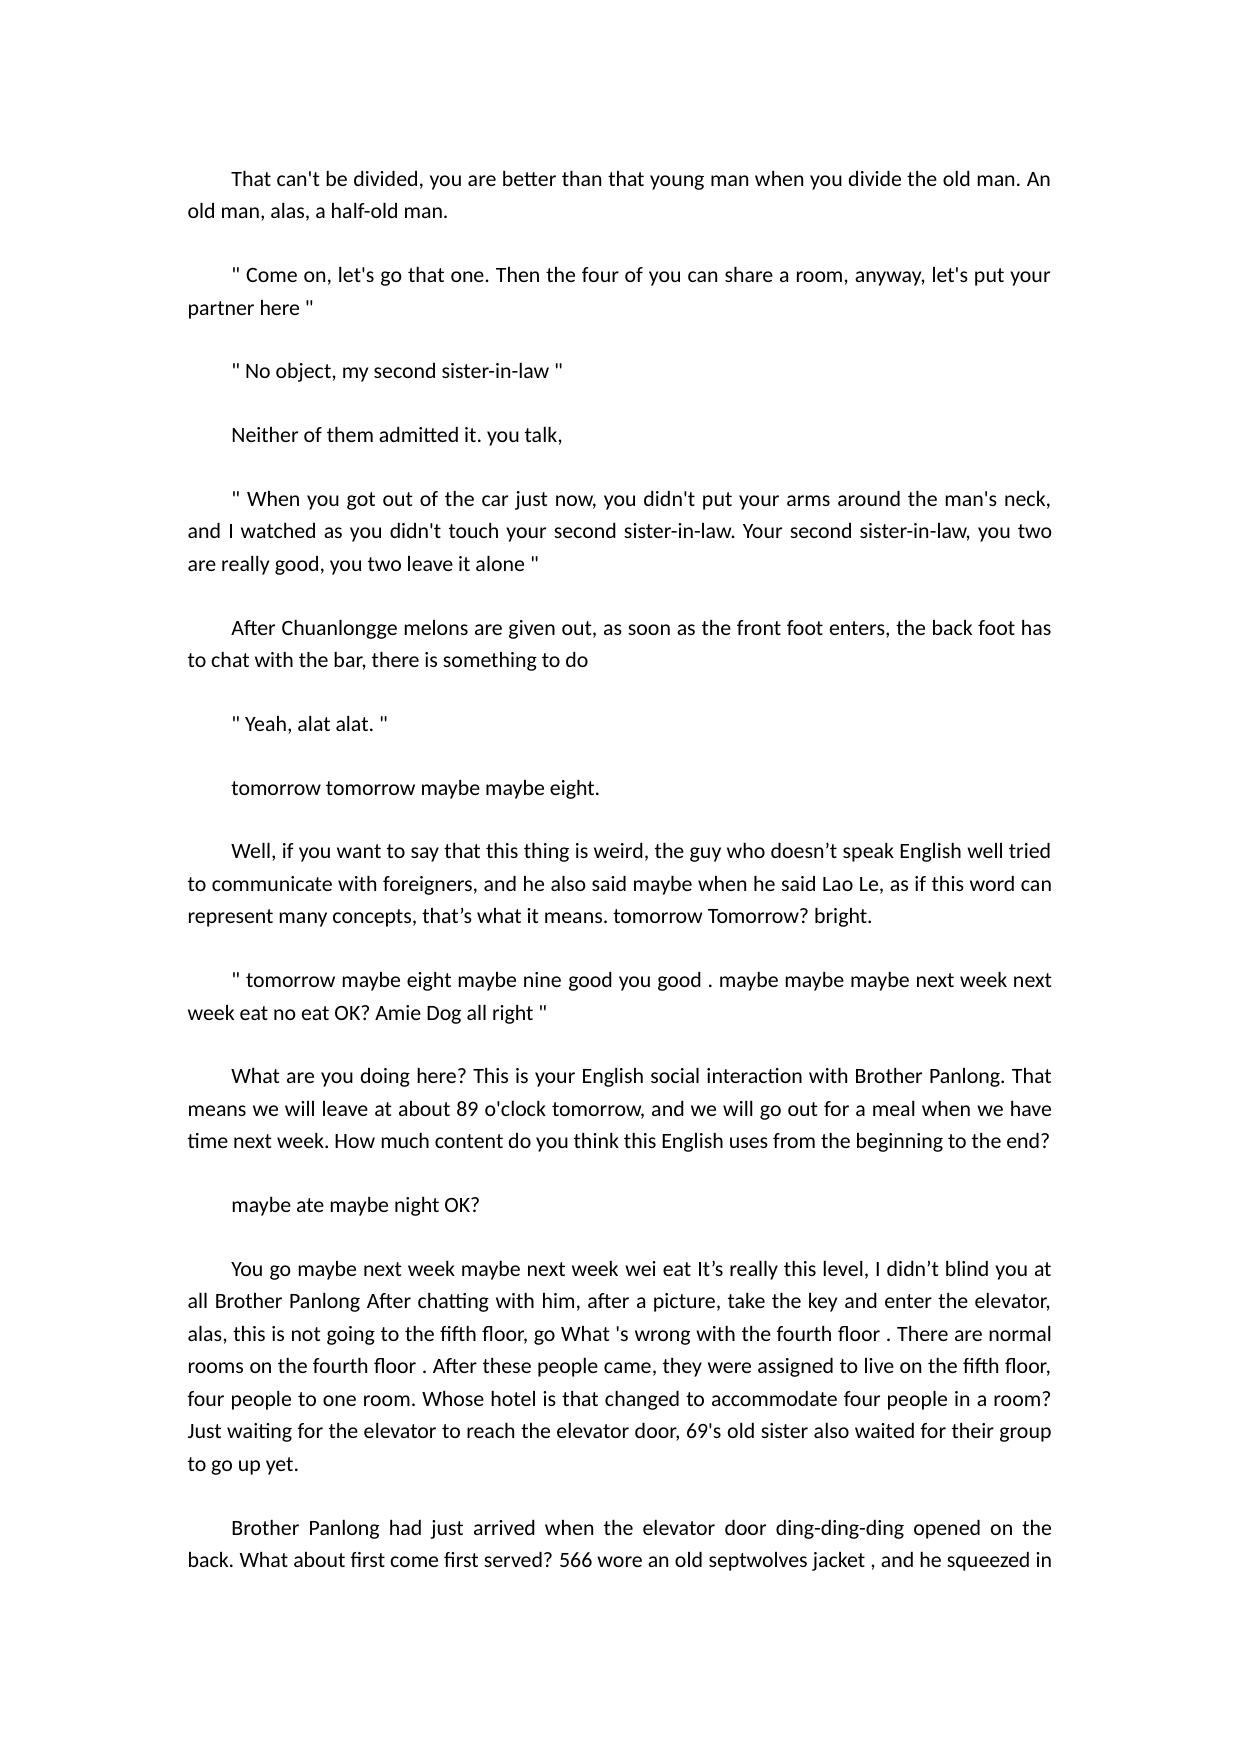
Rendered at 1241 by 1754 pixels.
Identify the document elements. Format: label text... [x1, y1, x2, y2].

text You go maybe next week maybe next week wei eat It’s really this level, I didn’t blind you at all Brother Panlong After chatting with him, after a picture, take the key and enter the elevator, alas, this is not going to the fifth floor, go What 's wrong with the fourth floor . There are normal rooms on the fourth floor . After these people came, they were assigned to live on the fifth floor, four people to one room. Whose hotel is that changed to accommodate four people in a room? Just waiting for the elevator to reach the elevator door, 69's old sister also waited for their group to go up yet. [187, 1252, 1053, 1479]
text Well, if you want to say that this thing is weird, the guy who doesn’t speak English well tried to communicate with foreigners, and he also said maybe when he said Lao Le, as if this word can represent many concepts, that’s what it means. tomorrow Tomorrow? bright. [187, 834, 1053, 932]
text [187, 1511, 1053, 1576]
text " tomorrow maybe eight maybe nine good you good . maybe maybe maybe next week next week eat no eat OK? Amie Dog all right " [187, 963, 1053, 1028]
text " No object, my second sister-in-law " [187, 354, 1053, 387]
text maybe ate maybe night OK? [187, 1188, 1053, 1221]
text " Come on, let's go that one. Then the four of you can share a room, anyway, let's put your partner here " [187, 258, 1053, 323]
text Neither of them admitted it. you talk, [187, 418, 1053, 451]
text After Chuanlongge melons are given out, as soon as the front foot enters, the back foot has to chat with the bar, there is something to do [187, 611, 1053, 676]
text " Yeah, alat alat. " [187, 707, 1053, 739]
text tomorrow tomorrow maybe maybe eight. [187, 771, 1053, 803]
text What are you doing here? This is your English social interaction with Brother Panlong. That means we will leave at about 89 o'clock tomorrow, and we will go out for a meal when we have time next week. How much content do you think this English uses from the beginning to the end? [187, 1059, 1053, 1157]
text That can't be divided, you are better than that young man when you divide the old man. An old man, alas, a half-old man. [187, 162, 1053, 227]
text " When you got out of the car just now, you didn't put your arms around the man's neck, and I watched as you didn't touch your second sister-in-law. Your second sister-in-law, you two are really good, you two leave it alone " [187, 482, 1053, 579]
